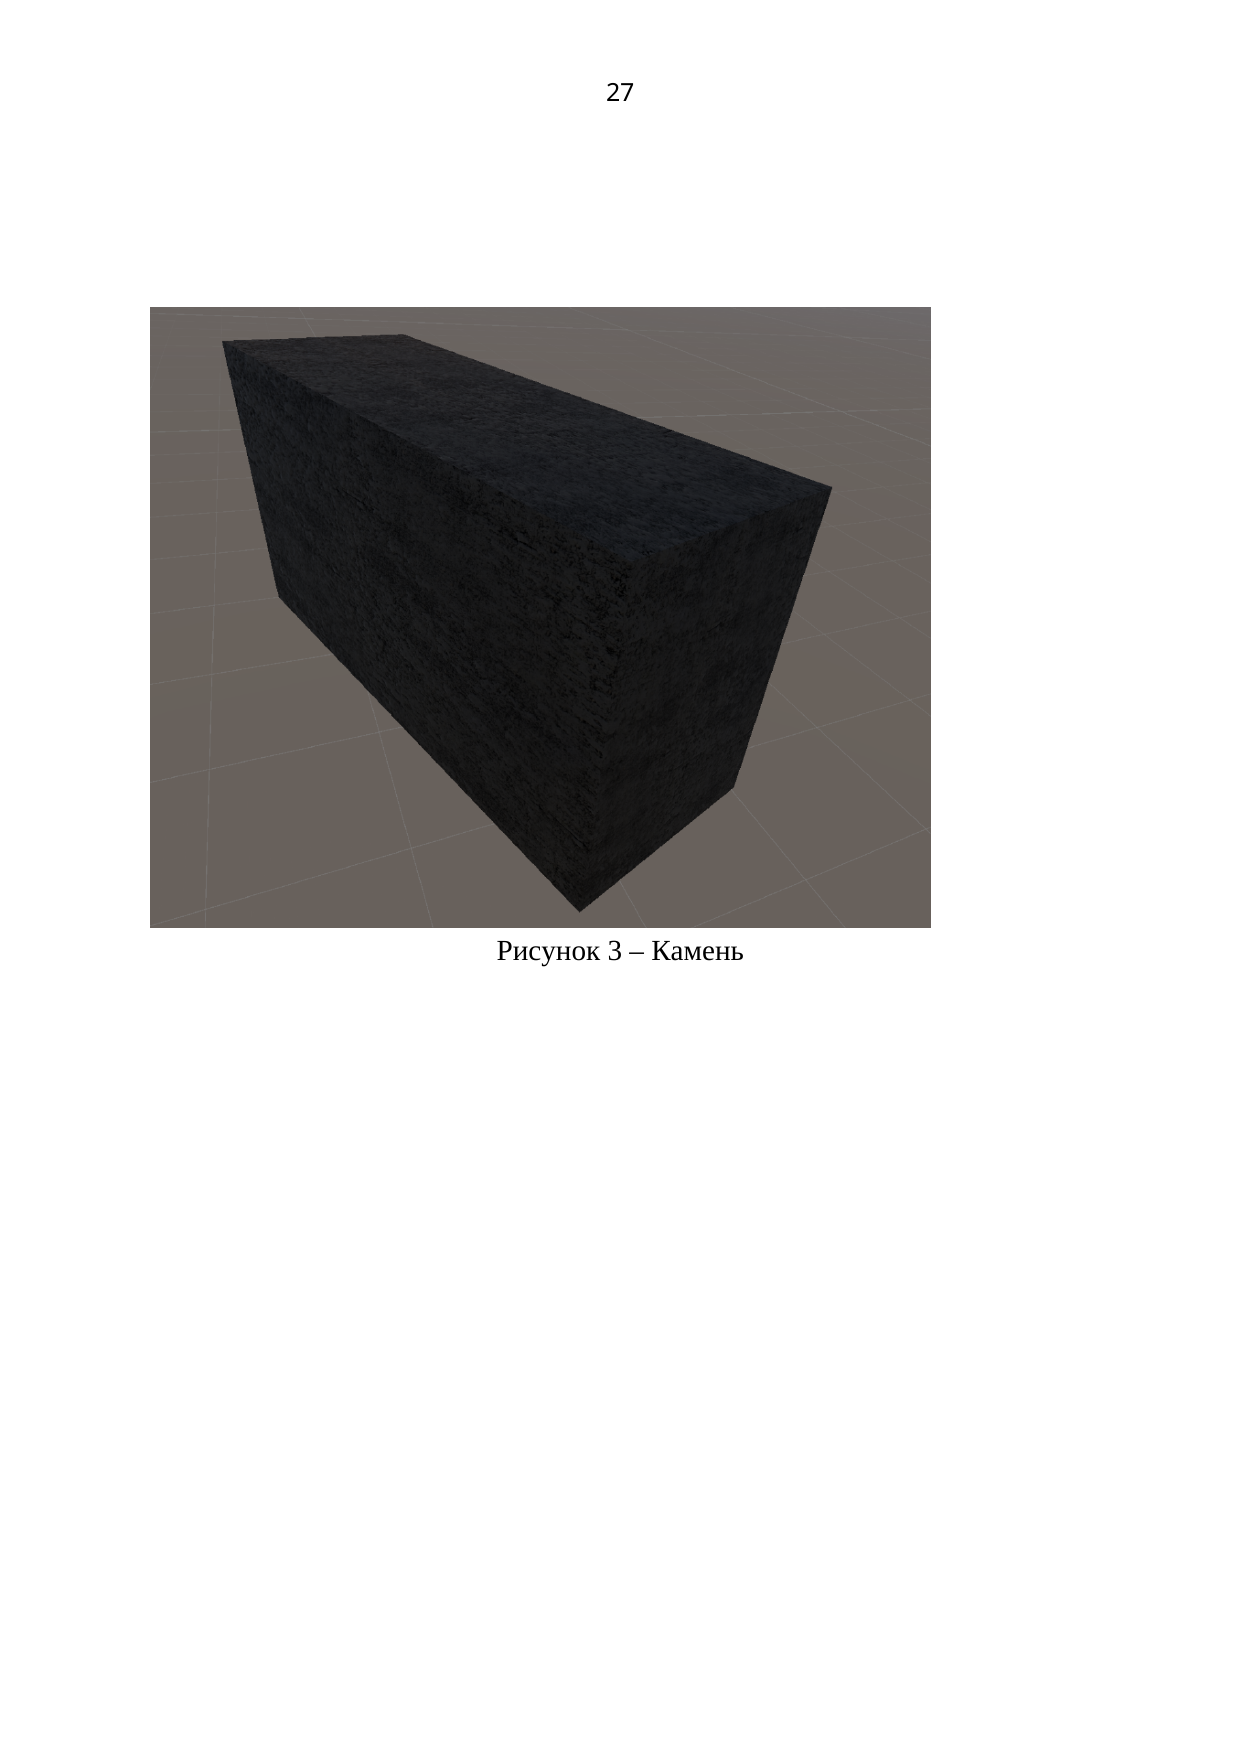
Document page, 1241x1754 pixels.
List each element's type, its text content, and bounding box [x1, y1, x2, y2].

text Рисунок 3 – Камень [150, 933, 1090, 967]
picture [150, 307, 931, 928]
